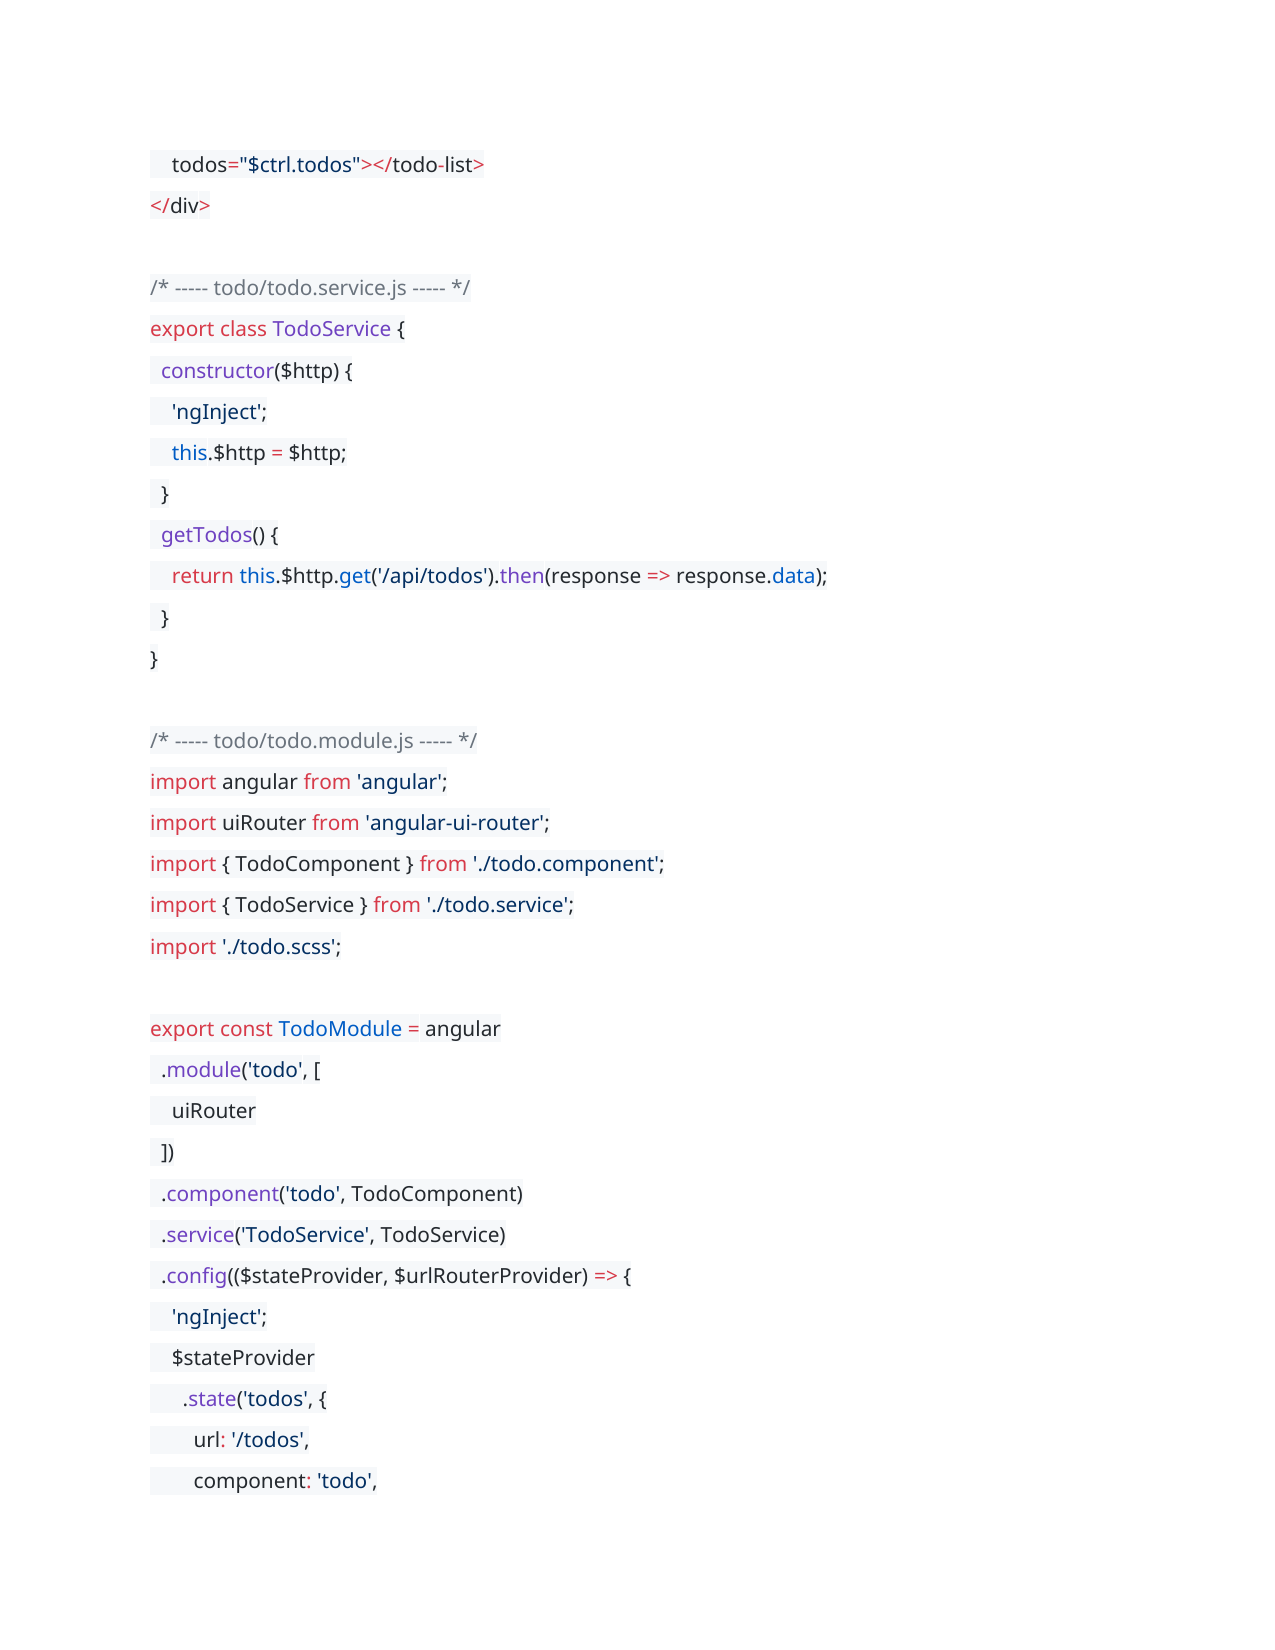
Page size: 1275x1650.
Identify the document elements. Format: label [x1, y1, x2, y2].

text [150, 150, 1125, 1495]
